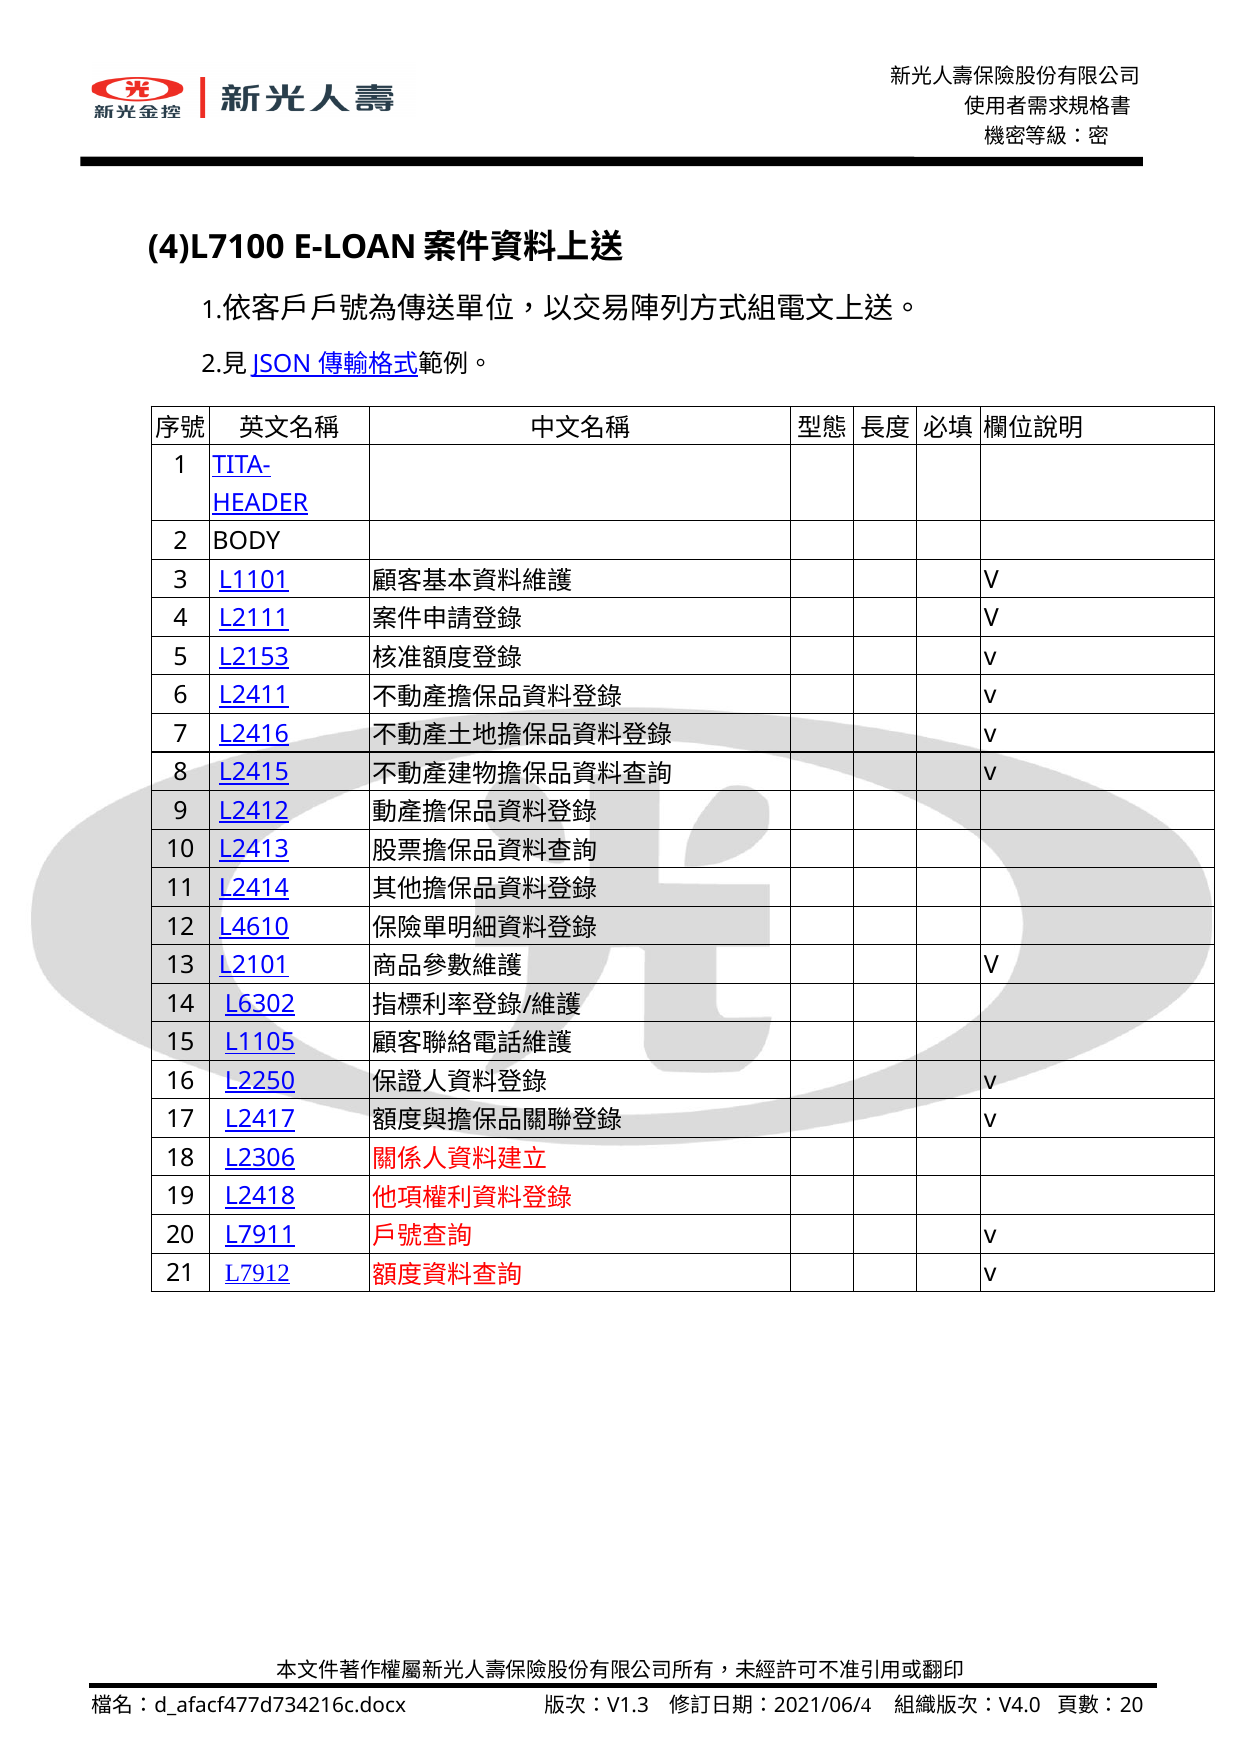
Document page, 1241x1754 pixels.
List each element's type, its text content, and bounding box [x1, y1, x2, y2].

table_cell [854, 753, 916, 790]
table_cell L2306 [210, 1138, 369, 1175]
table_cell L1105 [210, 1022, 369, 1060]
table_cell [791, 1215, 853, 1252]
table_cell 2 [152, 521, 209, 559]
table_cell [791, 1254, 853, 1291]
table_cell [917, 791, 980, 828]
table_cell L2411 [210, 675, 369, 713]
table_cell 8 [152, 753, 209, 790]
table_cell [854, 445, 916, 520]
table_header 中文名稱 [370, 407, 790, 444]
table_cell [854, 1022, 916, 1060]
table_cell [981, 1138, 1214, 1175]
table_cell L2414 [210, 868, 369, 906]
list 1.依客戶戶號為傳送單位，以交易陣列方式組電文上送。 [176, 268, 1152, 343]
table_cell 18 [152, 1138, 209, 1175]
table_cell [791, 1099, 853, 1137]
table_cell [917, 1099, 980, 1137]
table_cell [791, 1022, 853, 1060]
table_cell [917, 1254, 980, 1291]
table_cell [854, 984, 916, 1021]
table_cell v [981, 1099, 1214, 1137]
table_cell [917, 984, 980, 1021]
table_header 長度 [854, 407, 916, 444]
table_cell [791, 791, 853, 828]
table_cell 顧客聯絡電話維護 [370, 1022, 790, 1060]
table_cell L2412 [210, 791, 369, 828]
table_cell 動產擔保品資料登錄 [370, 791, 790, 828]
table_cell 不動產建物擔保品資料查詢 [370, 753, 790, 790]
table_cell [917, 1022, 980, 1060]
table_cell [917, 637, 980, 674]
table_cell L2153 [210, 637, 369, 674]
table_cell 保險單明細資料登錄 [370, 907, 790, 944]
table_cell [854, 637, 916, 674]
table_cell v [981, 714, 1214, 751]
table_cell [854, 1254, 916, 1291]
table_cell V [981, 560, 1214, 597]
table_cell [854, 907, 916, 944]
table_cell [791, 984, 853, 1021]
table_cell 他項權利資料登錄 [370, 1176, 790, 1214]
table_cell 6 [152, 675, 209, 713]
table_cell L2417 [210, 1099, 369, 1137]
table_cell L6302 [210, 984, 369, 1021]
table_cell 12 [152, 907, 209, 944]
table_cell L2418 [210, 1176, 369, 1214]
table_cell 商品參數維護 [370, 945, 790, 983]
table_cell L2415 [210, 753, 369, 790]
table_cell L2413 [210, 830, 369, 867]
table_cell [917, 445, 980, 520]
table_cell [854, 1138, 916, 1175]
table_cell 關係人資料建立 [370, 1138, 790, 1175]
table_cell [917, 521, 980, 559]
table_cell [917, 1138, 980, 1175]
table_cell 案件申請登錄 [370, 598, 790, 636]
list 2.見JSON 傳輸格式範例。 [176, 343, 1152, 381]
picture [25, 699, 151, 1152]
table_cell 4 [152, 598, 209, 636]
table_cell [917, 830, 980, 867]
table_cell L2111 [210, 598, 369, 636]
table_cell 股票擔保品資料查詢 [370, 830, 790, 867]
picture [91, 61, 417, 118]
table_cell [370, 521, 790, 559]
table_cell L7911 [210, 1215, 369, 1252]
table_cell V [981, 598, 1214, 636]
table_cell [791, 830, 853, 867]
table_cell 不動產擔保品資料登錄 [370, 675, 790, 713]
table_cell 不動產土地擔保品資料登錄 [370, 714, 790, 751]
table_cell 核准額度登錄 [370, 637, 790, 674]
table_cell 5 [152, 637, 209, 674]
table_cell 其他擔保品資料登錄 [370, 868, 790, 906]
table_cell L2416 [210, 714, 369, 751]
table_cell v [981, 753, 1214, 790]
table_cell 20 [152, 1215, 209, 1252]
table_cell v [981, 1215, 1214, 1252]
table_cell [854, 560, 916, 597]
table_cell 21 [152, 1254, 209, 1291]
table_cell 13 [152, 945, 209, 983]
table_cell 額度與擔保品關聯登錄 [370, 1099, 790, 1137]
table_cell [854, 791, 916, 828]
table_cell L2250 [210, 1061, 369, 1098]
table_cell L1101 [210, 560, 369, 597]
table_cell [791, 907, 853, 944]
table_header 序號 [152, 407, 209, 444]
table_cell [917, 1061, 980, 1098]
table_cell [854, 1061, 916, 1098]
table_cell [791, 1061, 853, 1098]
table_cell 指標利率登錄/維護 [370, 984, 790, 1021]
table_cell 7 [152, 714, 209, 751]
table_cell BODY [210, 521, 369, 559]
table_cell [791, 675, 853, 713]
table_cell [917, 1215, 980, 1252]
table_header 英文名稱 [210, 407, 369, 444]
table_cell 11 [152, 868, 209, 906]
table_cell L2101 [210, 945, 369, 983]
table_cell [981, 445, 1214, 520]
table_cell [981, 1022, 1214, 1060]
table_cell [917, 560, 980, 597]
table_cell 15 [152, 1022, 209, 1060]
table_cell v [981, 1061, 1214, 1098]
table_cell [854, 945, 916, 983]
table_cell L4610 [210, 907, 369, 944]
table_cell [854, 1215, 916, 1252]
table_cell [854, 868, 916, 906]
table_cell [854, 1099, 916, 1137]
table_cell [917, 945, 980, 983]
table_cell 3 [152, 560, 209, 597]
table_cell [854, 714, 916, 751]
table_cell [981, 1176, 1214, 1214]
table_cell [791, 521, 853, 559]
table_cell [917, 714, 980, 751]
table_cell [791, 945, 853, 983]
table_cell [854, 521, 916, 559]
table_cell V [981, 945, 1214, 983]
table_header 欄位說明 [981, 407, 1214, 444]
table_cell [917, 868, 980, 906]
table_cell [917, 753, 980, 790]
table_cell [791, 637, 853, 674]
table_cell [791, 1138, 853, 1175]
table_cell [854, 830, 916, 867]
table_cell 顧客基本資料維護 [370, 560, 790, 597]
table_cell [791, 560, 853, 597]
table_cell 10 [152, 830, 209, 867]
table_cell [791, 868, 853, 906]
table_cell [981, 521, 1214, 559]
table_cell [981, 791, 1214, 828]
table_cell [917, 1176, 980, 1214]
table_cell [854, 598, 916, 636]
table_cell [791, 598, 853, 636]
table_cell 戶號查詢 [370, 1215, 790, 1252]
table_cell 14 [152, 984, 209, 1021]
table_cell [917, 907, 980, 944]
table_cell v [981, 637, 1214, 674]
table_cell [854, 675, 916, 713]
table_cell [981, 830, 1214, 867]
table_cell [981, 868, 1214, 906]
table_cell [917, 598, 980, 636]
table_cell [917, 675, 980, 713]
table_cell [791, 753, 853, 790]
table_cell 額度資料查詢 [370, 1254, 790, 1291]
table_cell [854, 1176, 916, 1214]
table_cell [981, 907, 1214, 944]
table_cell v [981, 675, 1214, 713]
table_cell L7912 [210, 1254, 369, 1291]
table_header 必填 [917, 407, 980, 444]
table_cell [791, 1176, 853, 1214]
table_cell 1 [152, 445, 209, 520]
subtitle L7100 E-LOAN案件資料上送 [148, 219, 1152, 268]
table_cell v [981, 1254, 1214, 1291]
table_cell [981, 984, 1214, 1021]
table_cell 17 [152, 1099, 209, 1137]
table_header 型態 [791, 407, 853, 444]
table_cell 保證人資料登錄 [370, 1061, 790, 1098]
table_cell 19 [152, 1176, 209, 1214]
table_cell [791, 714, 853, 751]
table_cell [370, 445, 790, 520]
table_cell 9 [152, 791, 209, 828]
table_cell TITA-HEADER [210, 445, 369, 520]
table_cell [791, 445, 853, 520]
table_cell 16 [152, 1061, 209, 1098]
